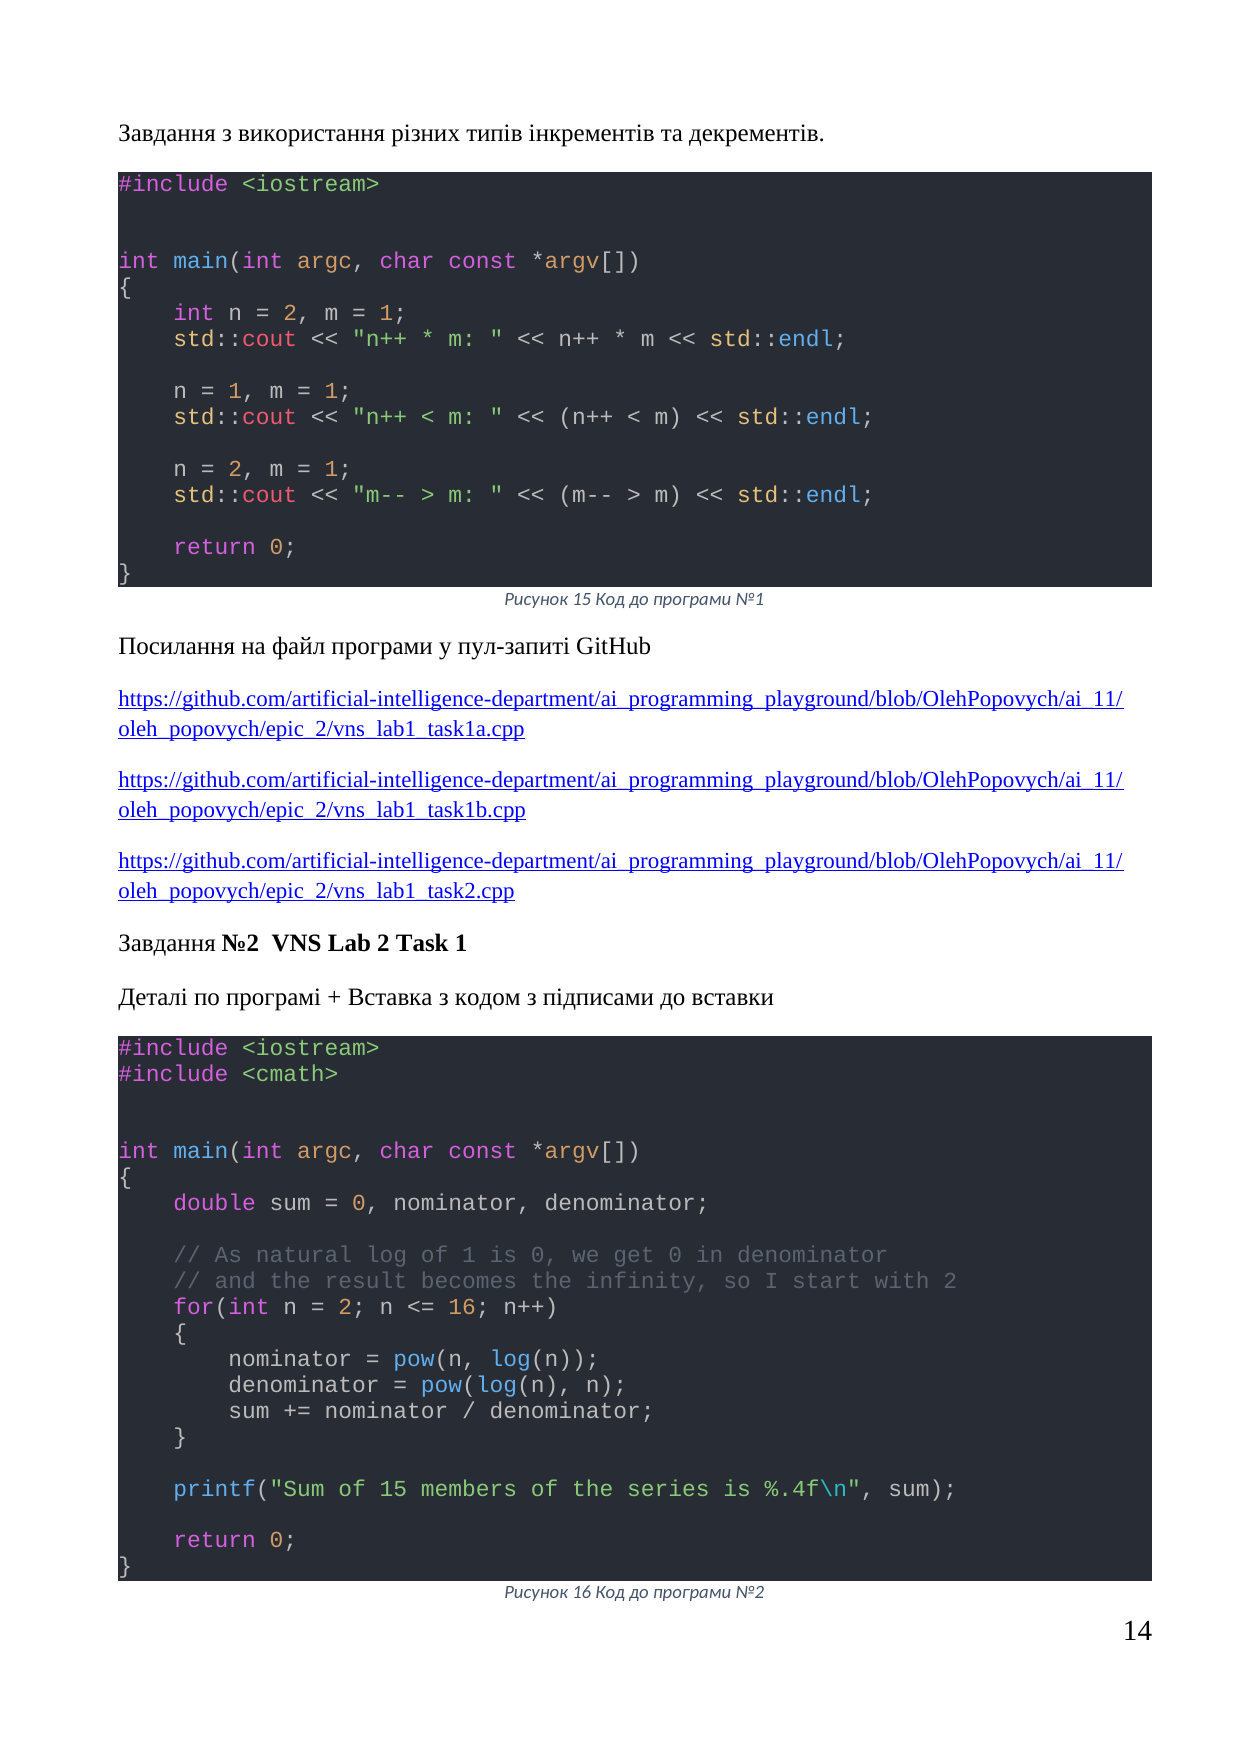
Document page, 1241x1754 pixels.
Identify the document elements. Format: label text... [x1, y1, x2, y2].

text Рисунок 16 Код до програми №2 [118, 1581, 1152, 1604]
text https://github.com/artificial-intelligence-department/ai_programming_playground/blob/OlehPopovych/ai_11/oleh_popovych/epic_2/vns_lab1_task1b.cpp [118, 766, 1152, 822]
text https://github.com/artificial-intelligence-department/ai_programming_playground/blob/OlehPopovych/ai_11/oleh_popovych/epic_2/vns_lab1_task1a.cpp [118, 684, 1152, 741]
text Завдання №2 VNS Lab 2 Task 1 [118, 928, 1152, 957]
text #include <iostream> int main(int argc, char const *argv[]) { int n = 2, m = 1; std::cout << "n++ * m: " << n++ * m << std::endl; n = 1, m = 1; std::cout << "n++ < m: " << (n++ < m) << std::endl; n = 2, m = 1; std::cout << "m-- > m: " << (m-- > m) << std::endl; return 0; } [118, 172, 1152, 587]
text #include <iostream> #include <cmath> int main(int argc, char const *argv[]) { double sum = 0, nominator, denominator; // As natural log of 1 is 0, we get 0 in denominator // and the result becomes the infinity, so I start with 2 for(int n = 2; n <= 16; n++) { nominator = pow(n, log(n)); denominator = pow(log(n), n); sum += nominator / denominator; } printf("Sum of 15 members of the series is %.4f\n", sum); return 0; } [118, 1036, 1152, 1581]
text https://github.com/artificial-intelligence-department/ai_programming_playground/blob/OlehPopovych/ai_11/oleh_popovych/epic_2/vns_lab1_task2.cpp [118, 847, 1152, 904]
text Завдання з використання різних типів інкрементів та декрементів. [118, 118, 1152, 147]
text Деталі по програмі + Вставка з кодом з підписами до вставки [118, 982, 1152, 1011]
text Рисунок 15 Код до програми №1 [118, 587, 1152, 610]
text Посилання на файл програми у пул-запиті GitHub [118, 631, 1152, 659]
